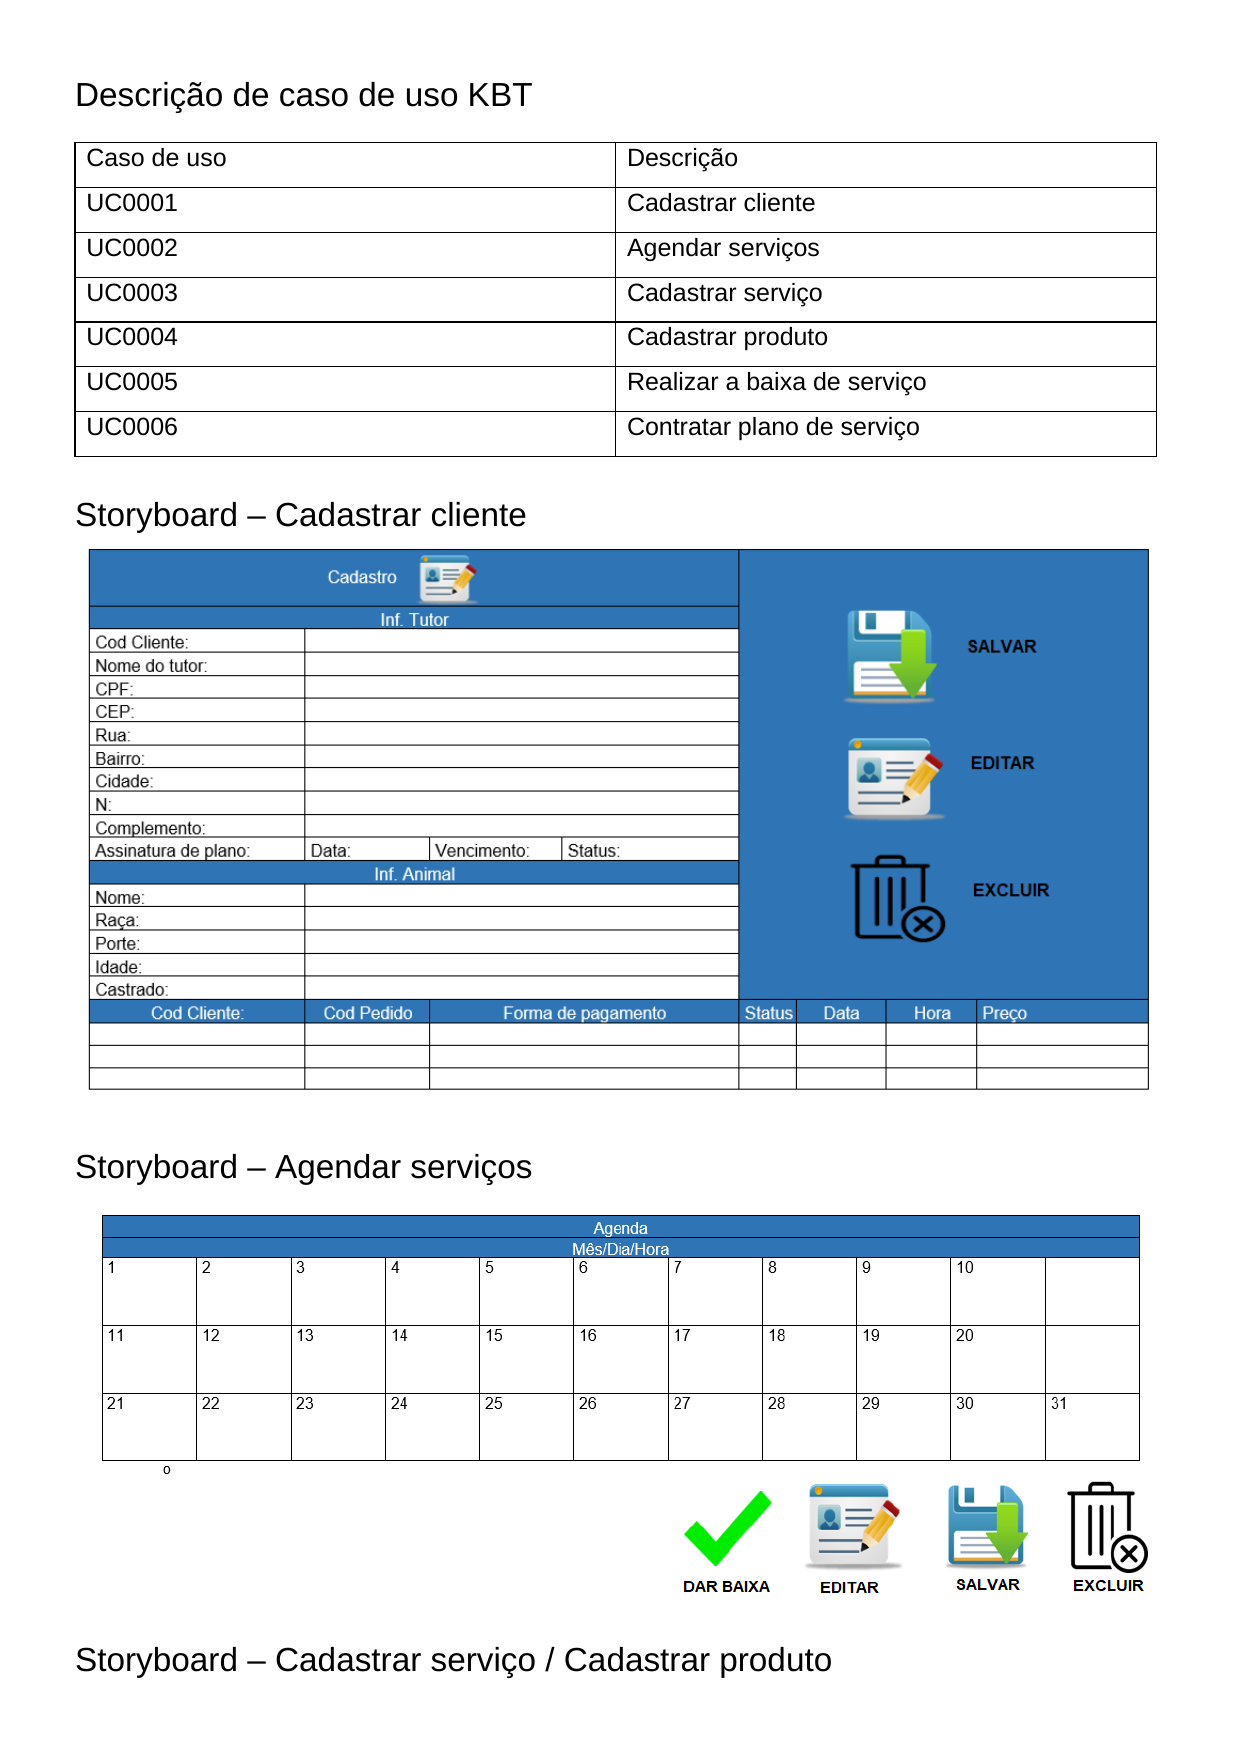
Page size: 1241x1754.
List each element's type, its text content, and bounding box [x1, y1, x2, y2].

table_cell UC0006 [76, 412, 615, 456]
table_cell UC0001 [76, 188, 615, 232]
picture [75, 1185, 1166, 1640]
table_header Caso de uso [76, 143, 615, 187]
table_header Descrição [616, 143, 1156, 187]
table_cell Cadastrar cliente [616, 188, 1156, 232]
text Storyboard – Agendar serviços [75, 1147, 1165, 1185]
picture [75, 533, 1166, 1109]
table_cell Cadastrar produto [616, 323, 1156, 366]
text Descrição de caso de uso KBT [75, 75, 1165, 113]
table_cell Cadastrar serviço [616, 278, 1156, 321]
table_cell UC0002 [76, 233, 615, 277]
table_cell UC0005 [76, 367, 615, 411]
table_cell Realizar a baixa de serviço [616, 367, 1156, 411]
table_cell Contratar plano de serviço [616, 412, 1156, 456]
text Storyboard – Cadastrar serviço / Cadastrar produto [75, 1640, 1165, 1678]
table_cell UC0003 [76, 278, 615, 321]
text Storyboard – Cadastrar cliente [75, 495, 1165, 533]
table_cell UC0004 [76, 323, 615, 366]
table_cell Agendar serviços [616, 233, 1156, 277]
